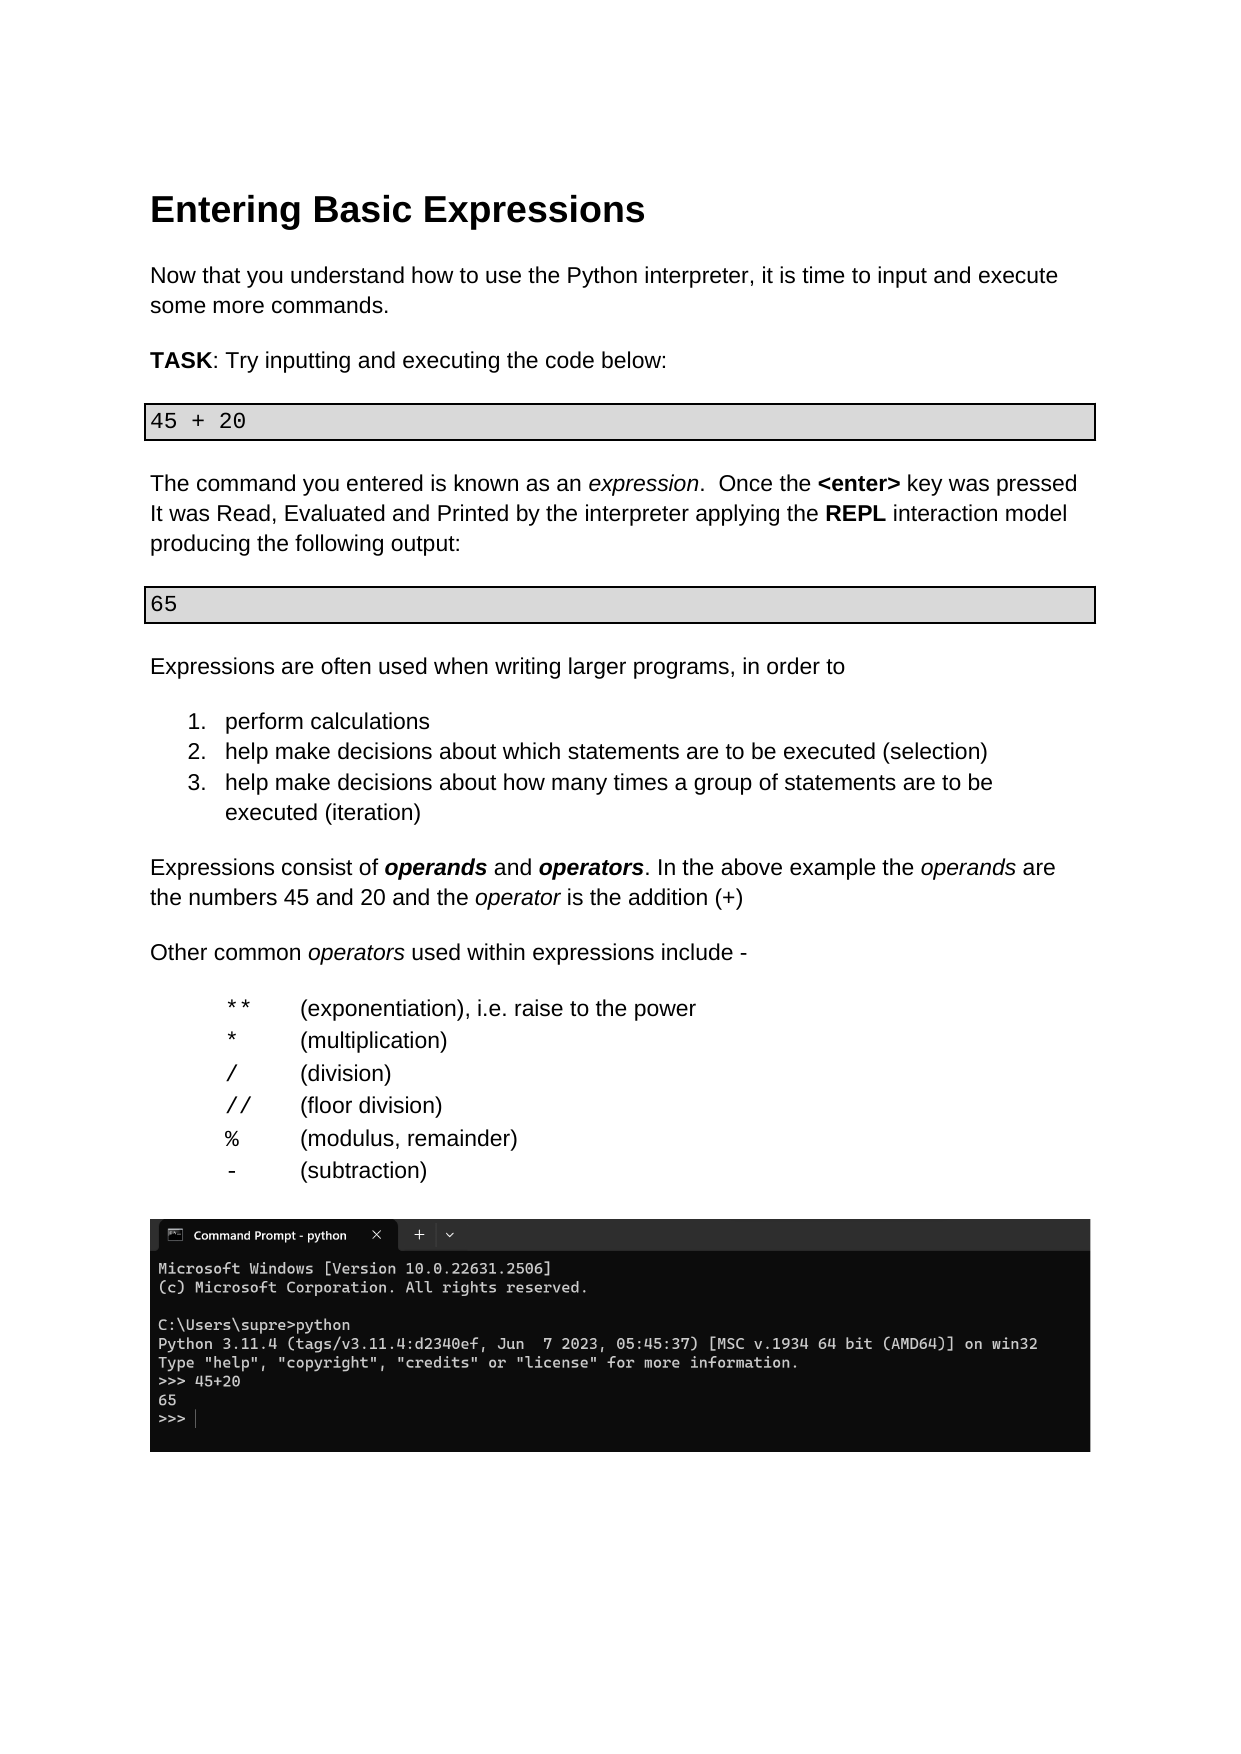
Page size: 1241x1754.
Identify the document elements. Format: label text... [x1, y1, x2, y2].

list perform calculations [187, 708, 1090, 734]
text * (multiplication) [150, 1027, 1090, 1055]
subtitle Entering Basic Expressions [150, 187, 1090, 231]
text The command you entered is known as an expression. Once the <enter> key was pressed It was Read, Evaluated and Printed by the interpreter applying the REPL interaction model producing the following output: [150, 470, 1090, 557]
text Expressions are often used when writing larger programs, in order to [150, 653, 1090, 679]
text Expressions consist of operands and operators. In the above example the operands are the numbers 45 and 20 and the operator is the addition (+) [150, 854, 1090, 911]
text ** (exponentiation), i.e. raise to the power [150, 994, 1090, 1023]
text Other common operators used within expressions include - [150, 939, 1090, 966]
text - (subtraction) [150, 1157, 1090, 1185]
text 65 [146, 588, 1094, 622]
text TASK: Try inputting and executing the code below: [150, 347, 1090, 374]
picture [150, 1219, 1091, 1452]
text Now that you understand how to use the Python interpreter, it is time to input and execute some more commands. [150, 262, 1090, 319]
list help make decisions about how many times a group of statements are to be executed (iteration) [187, 768, 1090, 825]
text 45 + 20 [146, 405, 1094, 439]
text % (modulus, remainder) [150, 1124, 1090, 1153]
text // (floor division) [150, 1092, 1090, 1120]
list help make decisions about which statements are to be executed (selection) [187, 738, 1090, 765]
text / (division) [150, 1059, 1090, 1088]
